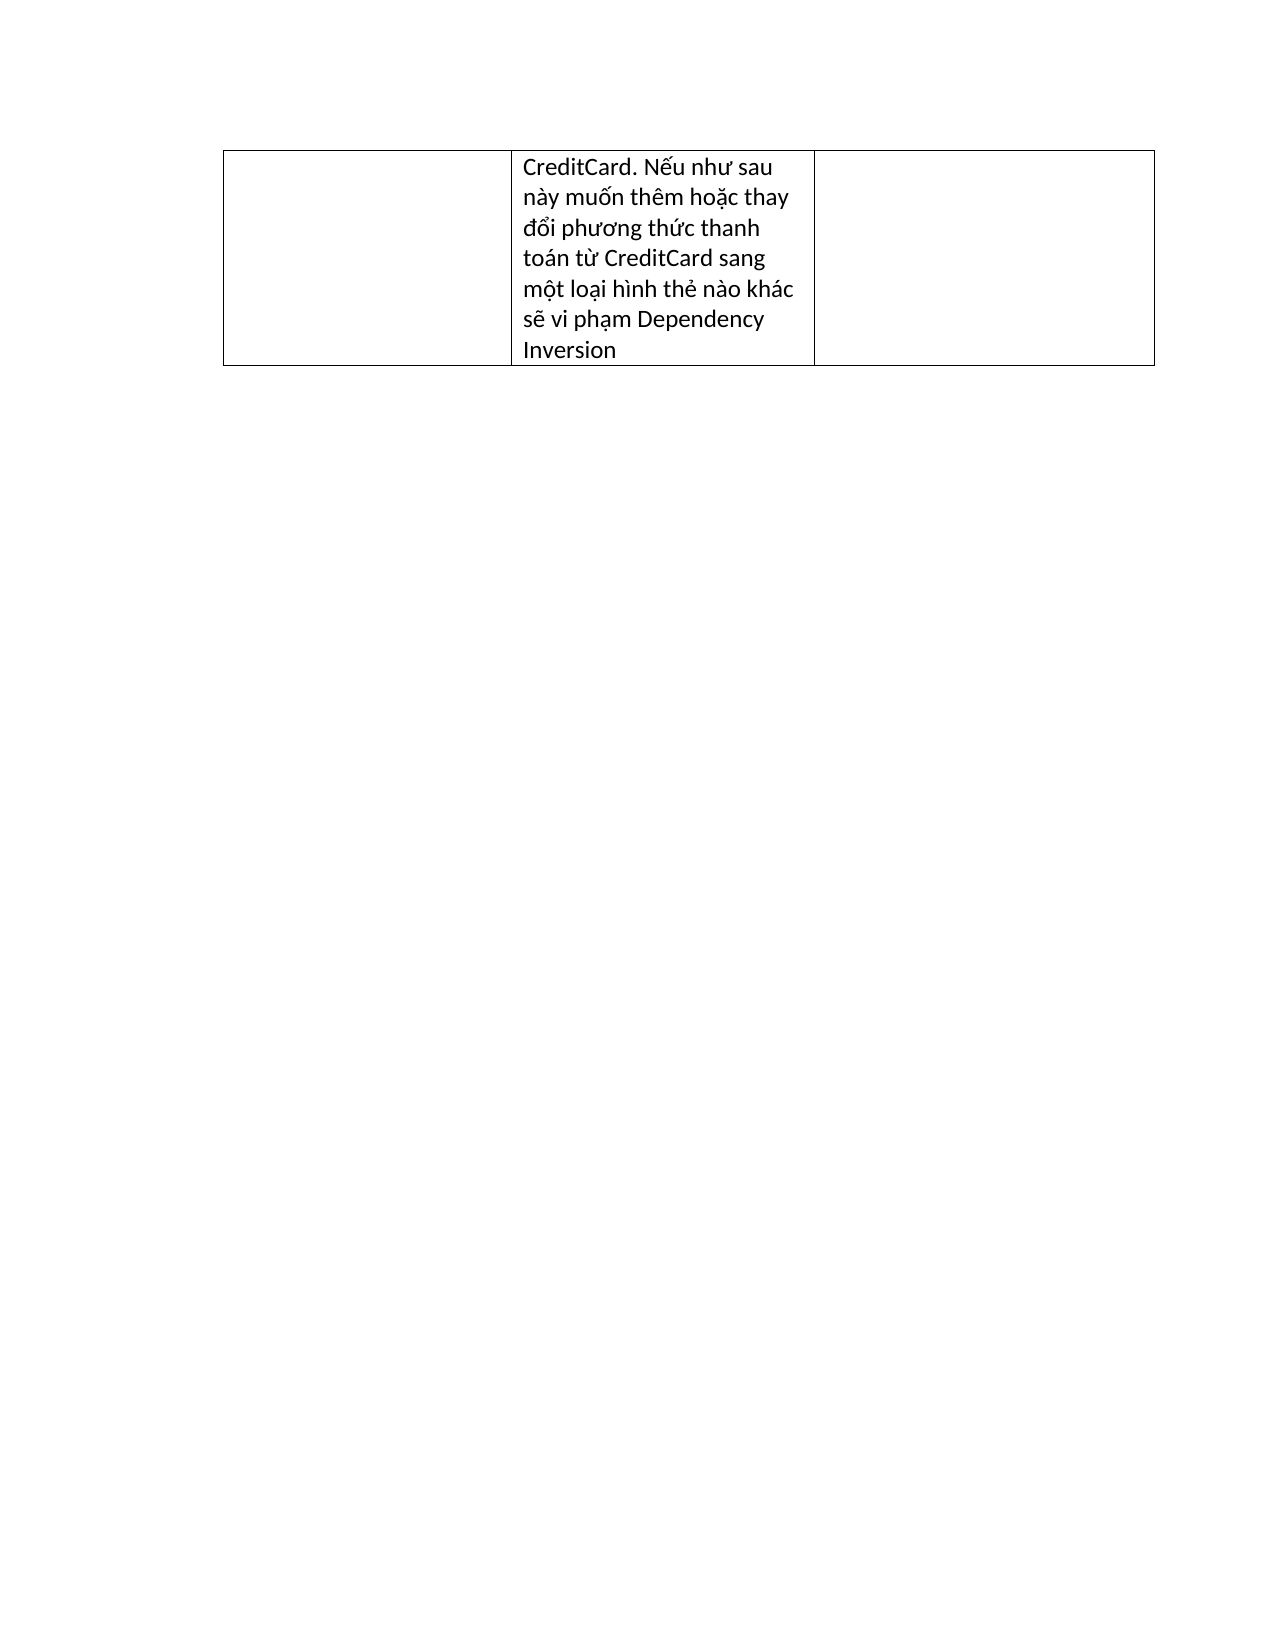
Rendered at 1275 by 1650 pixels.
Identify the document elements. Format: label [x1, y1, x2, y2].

table_cell [224, 151, 511, 365]
table_cell [512, 151, 814, 365]
table_cell [815, 151, 1154, 365]
